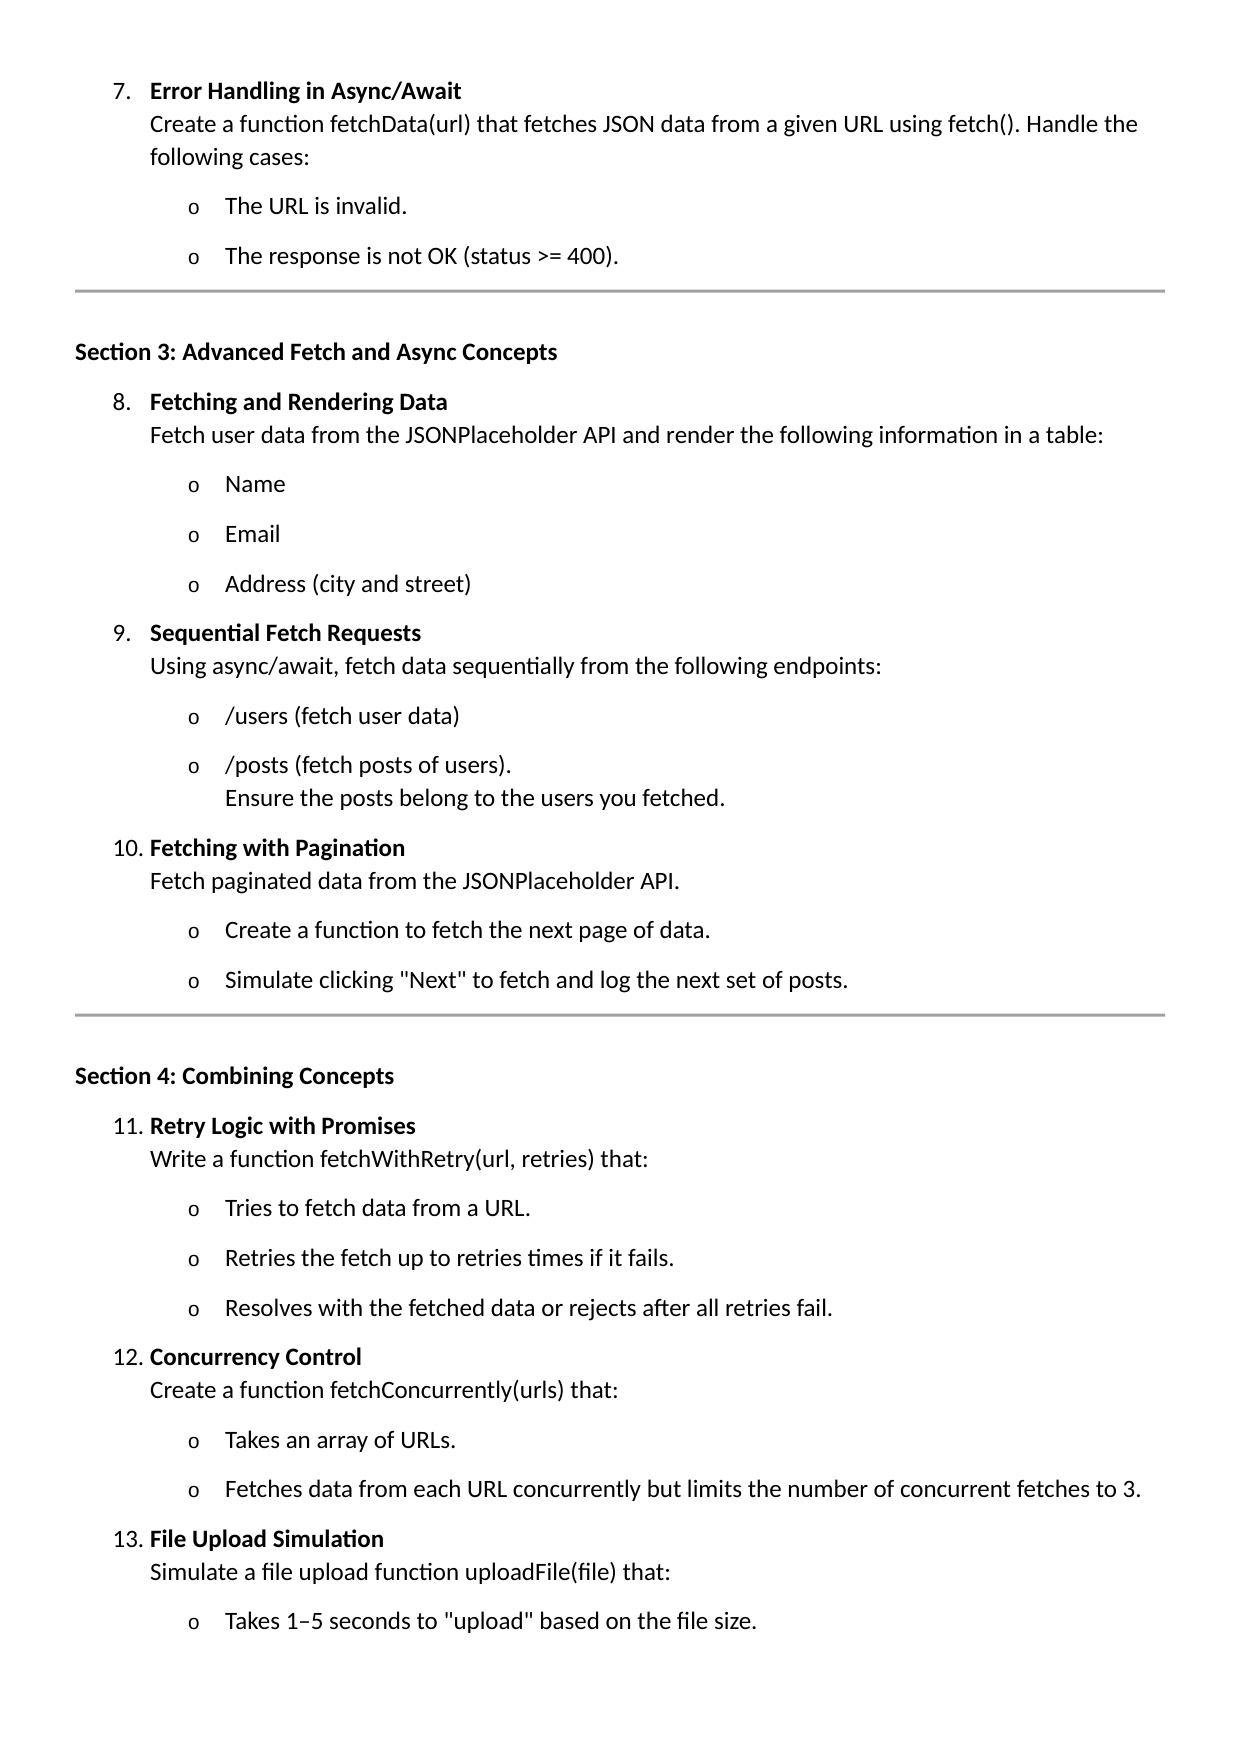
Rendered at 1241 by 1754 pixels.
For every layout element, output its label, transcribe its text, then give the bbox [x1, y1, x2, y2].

list Email [187, 518, 1165, 549]
list Fetches data from each URL concurrently but limits the number of concurrent fetches to 3. [187, 1473, 1165, 1504]
list Fetching and Rendering Data Fetch user data from the JSONPlaceholder API and render the following information in a table: [112, 386, 1165, 449]
list Fetching with Pagination Fetch paginated data from the JSONPlaceholder API. [112, 832, 1165, 895]
list Resolves with the fetched data or rejects after all retries fail. [187, 1292, 1165, 1322]
list File Upload Simulation Simulate a file upload function uploadFile(file) that: [112, 1523, 1165, 1586]
list Address (city and street) [187, 568, 1165, 598]
list Retries the fetch up to retries times if it fails. [187, 1242, 1165, 1273]
text Section 4: Combining Concepts [75, 1060, 1165, 1091]
list Takes an array of URLs. [187, 1424, 1165, 1454]
list Takes 1–5 seconds to "upload" based on the file size. [187, 1605, 1165, 1636]
list Error Handling in Async/Await Create a function fetchData(url) that fetches JSON data from a given URL using fetch(). Handle the following cases: [112, 75, 1165, 171]
list Sequential Fetch Requests Using async/await, fetch data sequentially from the following endpoints: [112, 617, 1165, 681]
text Section 3: Advanced Fetch and Async Concepts [75, 336, 1165, 367]
list Name [187, 468, 1165, 499]
list Retry Logic with Promises Write a function fetchWithRetry(url, retries) that: [112, 1110, 1165, 1173]
list Tries to fetch data from a URL. [187, 1192, 1165, 1223]
list Concurrency Control Create a function fetchConcurrently(urls) that: [112, 1341, 1165, 1405]
list Simulate clicking "Next" to fetch and log the next set of posts. [187, 964, 1165, 994]
list Create a function to fetch the next page of data. [187, 914, 1165, 945]
list /posts (fetch posts of users). Ensure the posts belong to the users you fetched. [187, 749, 1165, 813]
list /users (fetch user data) [187, 700, 1165, 730]
list The URL is invalid. [187, 190, 1165, 221]
list The response is not OK (status >= 400). [187, 240, 1165, 271]
